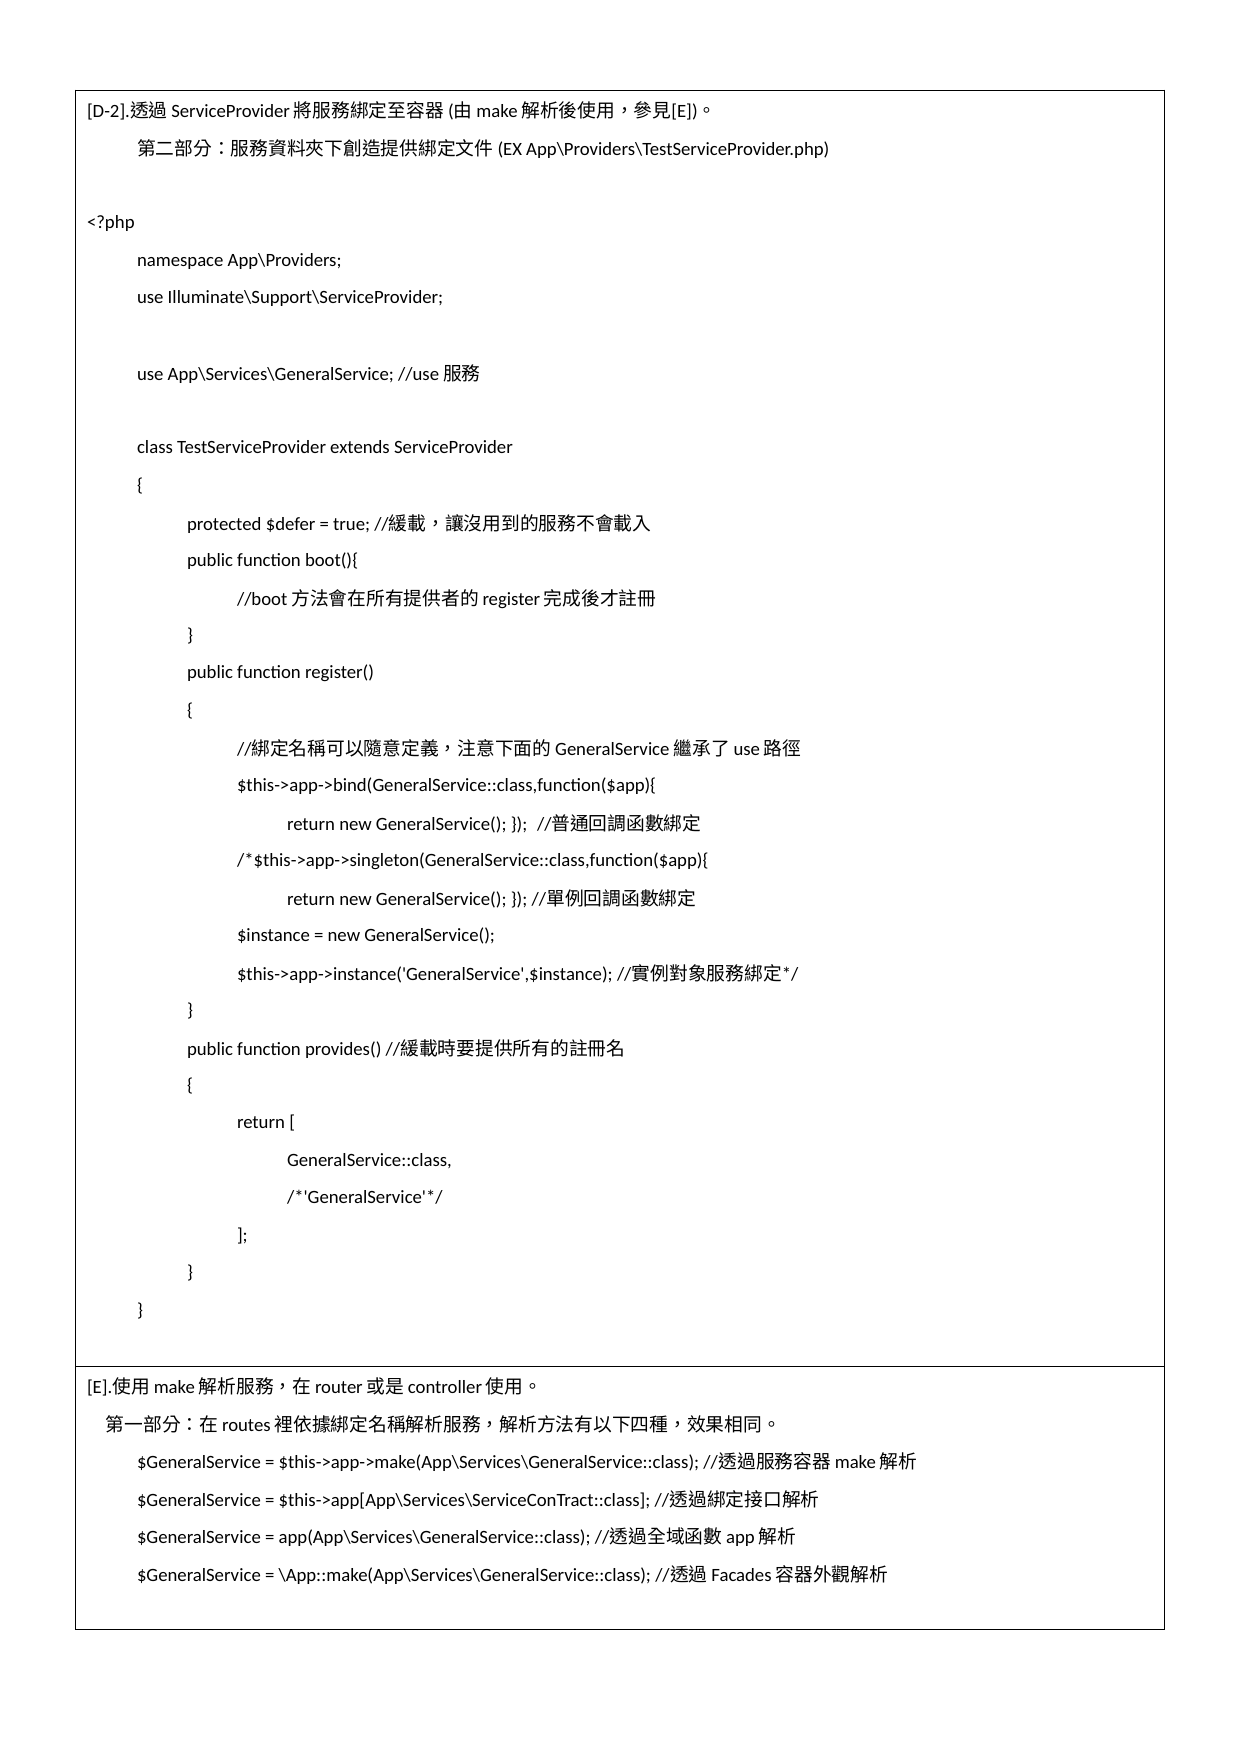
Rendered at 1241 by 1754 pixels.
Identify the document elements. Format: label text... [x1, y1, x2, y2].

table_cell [76, 1367, 1164, 1629]
table_header [D-2].透過ServiceProvider將服務綁定至容器 (由make解析後使用，參見[E])。 第二部分：服務資料夾下創造提供綁定文件 (EX App\Providers\TestServiceProvider.php) <?php namespace App\Providers; use Illuminate\Support\ServiceProvider; use App\Services\GeneralService; //use服務 class TestServiceProvider extends ServiceProvider { protected $defer = true; //緩載，讓沒用到的服務不會載入 public function boot(){ //boot方法會在所有提供者的register完成後才註冊 } public function register() { //綁定名稱可以隨意定義，注意下面的GeneralService繼承了use路徑 $this->app->bind(GeneralService::class,function($app){ return new GeneralService(); }); //普通回調函數綁定 /*$this->app->singleton(GeneralService::class,function($app){ return new GeneralService(); }); //單例回調函數綁定 $instance = new GeneralService(); $this->app->instance('GeneralService',$instance); //實例對象服務綁定*/ } public function provides() //緩載時要提供所有的註冊名 { return [ GeneralService::class, /*'GeneralService'*/ ]; } } [76, 91, 1164, 1366]
